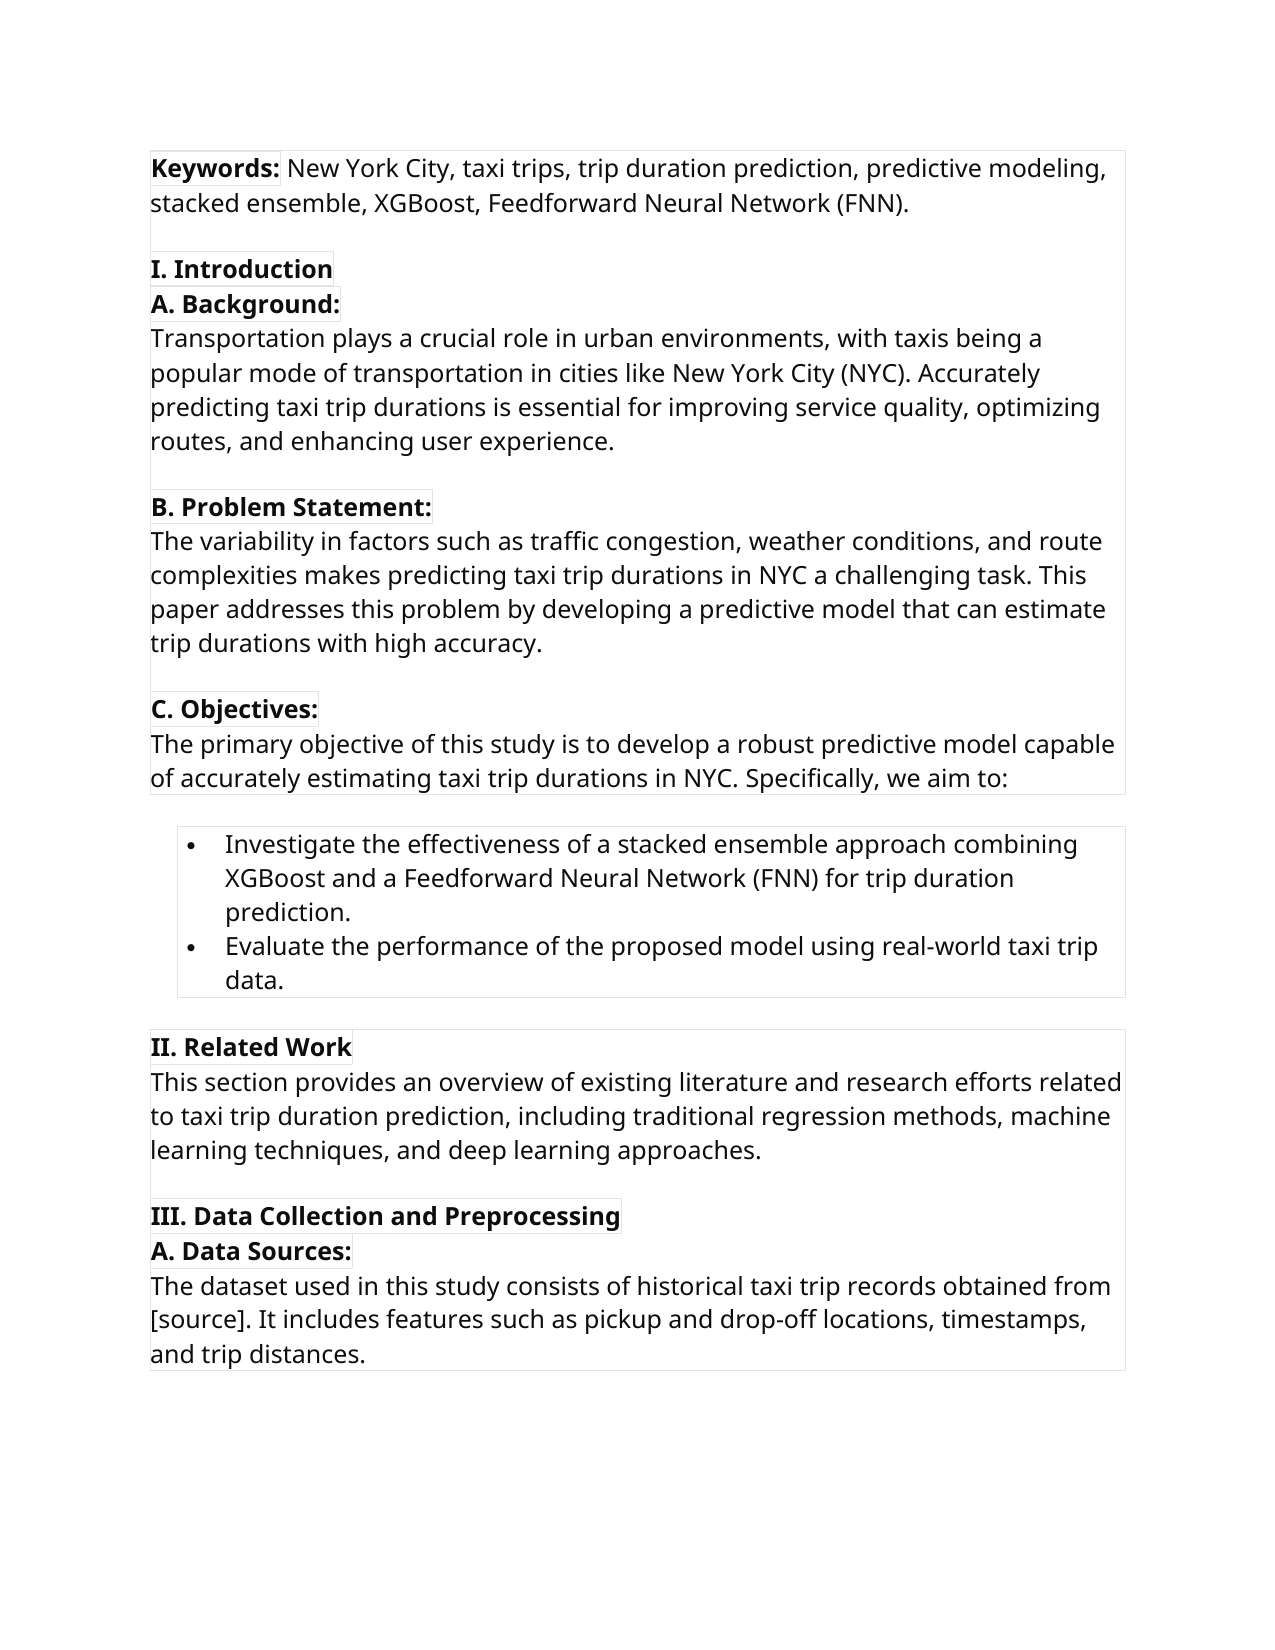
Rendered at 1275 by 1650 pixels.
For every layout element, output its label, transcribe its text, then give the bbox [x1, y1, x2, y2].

text Keywords: New York City, taxi trips, trip duration prediction, predictive modeling, stacked ensemble, XGBoost, Feedforward Neural Network (FNN). [151, 151, 1125, 220]
text II. Related Work This section provides an overview of existing literature and research efforts related to taxi trip duration prediction, including traditional regression methods, machine learning techniques, and deep learning approaches. [151, 1030, 1125, 1167]
text C. Objectives: The primary objective of this study is to develop a robust predictive model capable of accurately estimating taxi trip durations in NYC. Specifically, we aim to: [151, 691, 1125, 794]
list Investigate the effectiveness of a stacked ensemble approach combining XGBoost and a Feedforward Neural Network (FNN) for trip duration prediction. [178, 827, 1125, 928]
text III. Data Collection and Preprocessing A. Data Sources: The dataset used in this study consists of historical taxi trip records obtained from [source]. It includes features such as pickup and drop-off locations, timestamps, and trip distances. [151, 1197, 1125, 1370]
text B. Problem Statement: The variability in factors such as traffic congestion, weather conditions, and route complexities makes predicting taxi trip durations in NYC a challenging task. This paper addresses this problem by developing a predictive model that can estimate trip durations with high accuracy. [151, 488, 1125, 660]
list Evaluate the performance of the proposed model using real-world taxi trip data. [178, 928, 1125, 997]
text I. Introduction A. Background: Transportation plays a crucial role in urban environments, with taxis being a popular mode of transportation in cities like New York City (NYC). Accurately predicting taxi trip durations is essential for improving service quality, optimizing routes, and enhancing user experience. [151, 250, 1125, 457]
